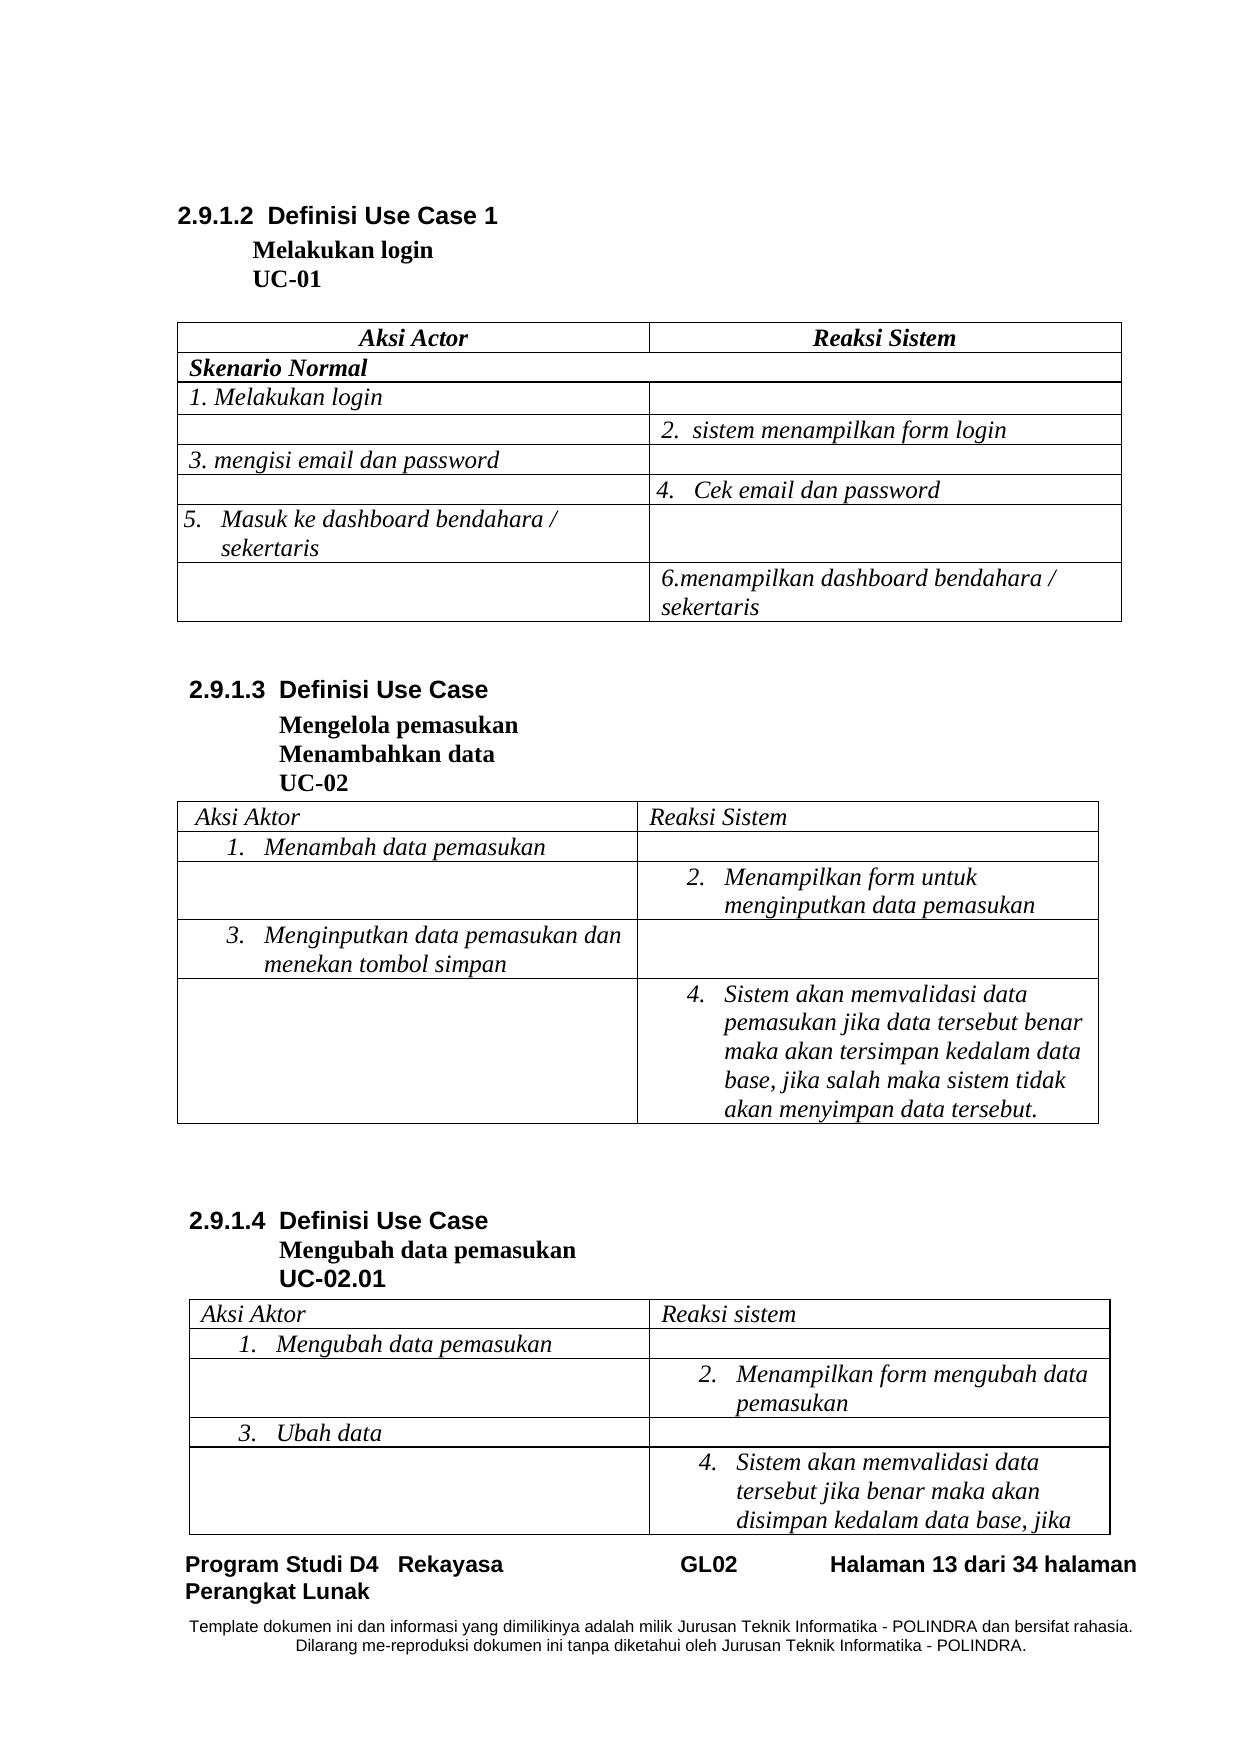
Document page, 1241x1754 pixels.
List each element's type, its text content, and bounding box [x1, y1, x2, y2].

table_cell 6.menampilkan dashboard bendahara / sekertaris [650, 563, 1121, 621]
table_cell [178, 622, 1122, 1535]
table_cell Cek email dan password [650, 475, 1121, 503]
table_cell Skenario Normal [178, 353, 650, 381]
subtitle Definisi Use Case 1 [177, 201, 1122, 229]
table_cell [178, 475, 649, 503]
table_cell Masuk ke dashboard bendahara / sekertaris [178, 505, 649, 562]
table_cell 3. mengisi email dan password [178, 445, 649, 474]
table_cell [650, 505, 1121, 562]
table_cell [178, 563, 649, 621]
table_cell [178, 415, 649, 444]
table_header Reaksi Sistem [650, 323, 1121, 352]
text Melakukan login [177, 236, 1122, 264]
table_cell 2. sistem menampilkan form login [650, 415, 1121, 444]
table_cell 1. Melakukan login [178, 383, 649, 414]
table_cell [650, 353, 1121, 381]
table_cell [650, 383, 1121, 414]
text UC-01 [177, 264, 1122, 293]
table_header Aksi Actor [178, 323, 649, 352]
table_cell [650, 445, 1121, 474]
